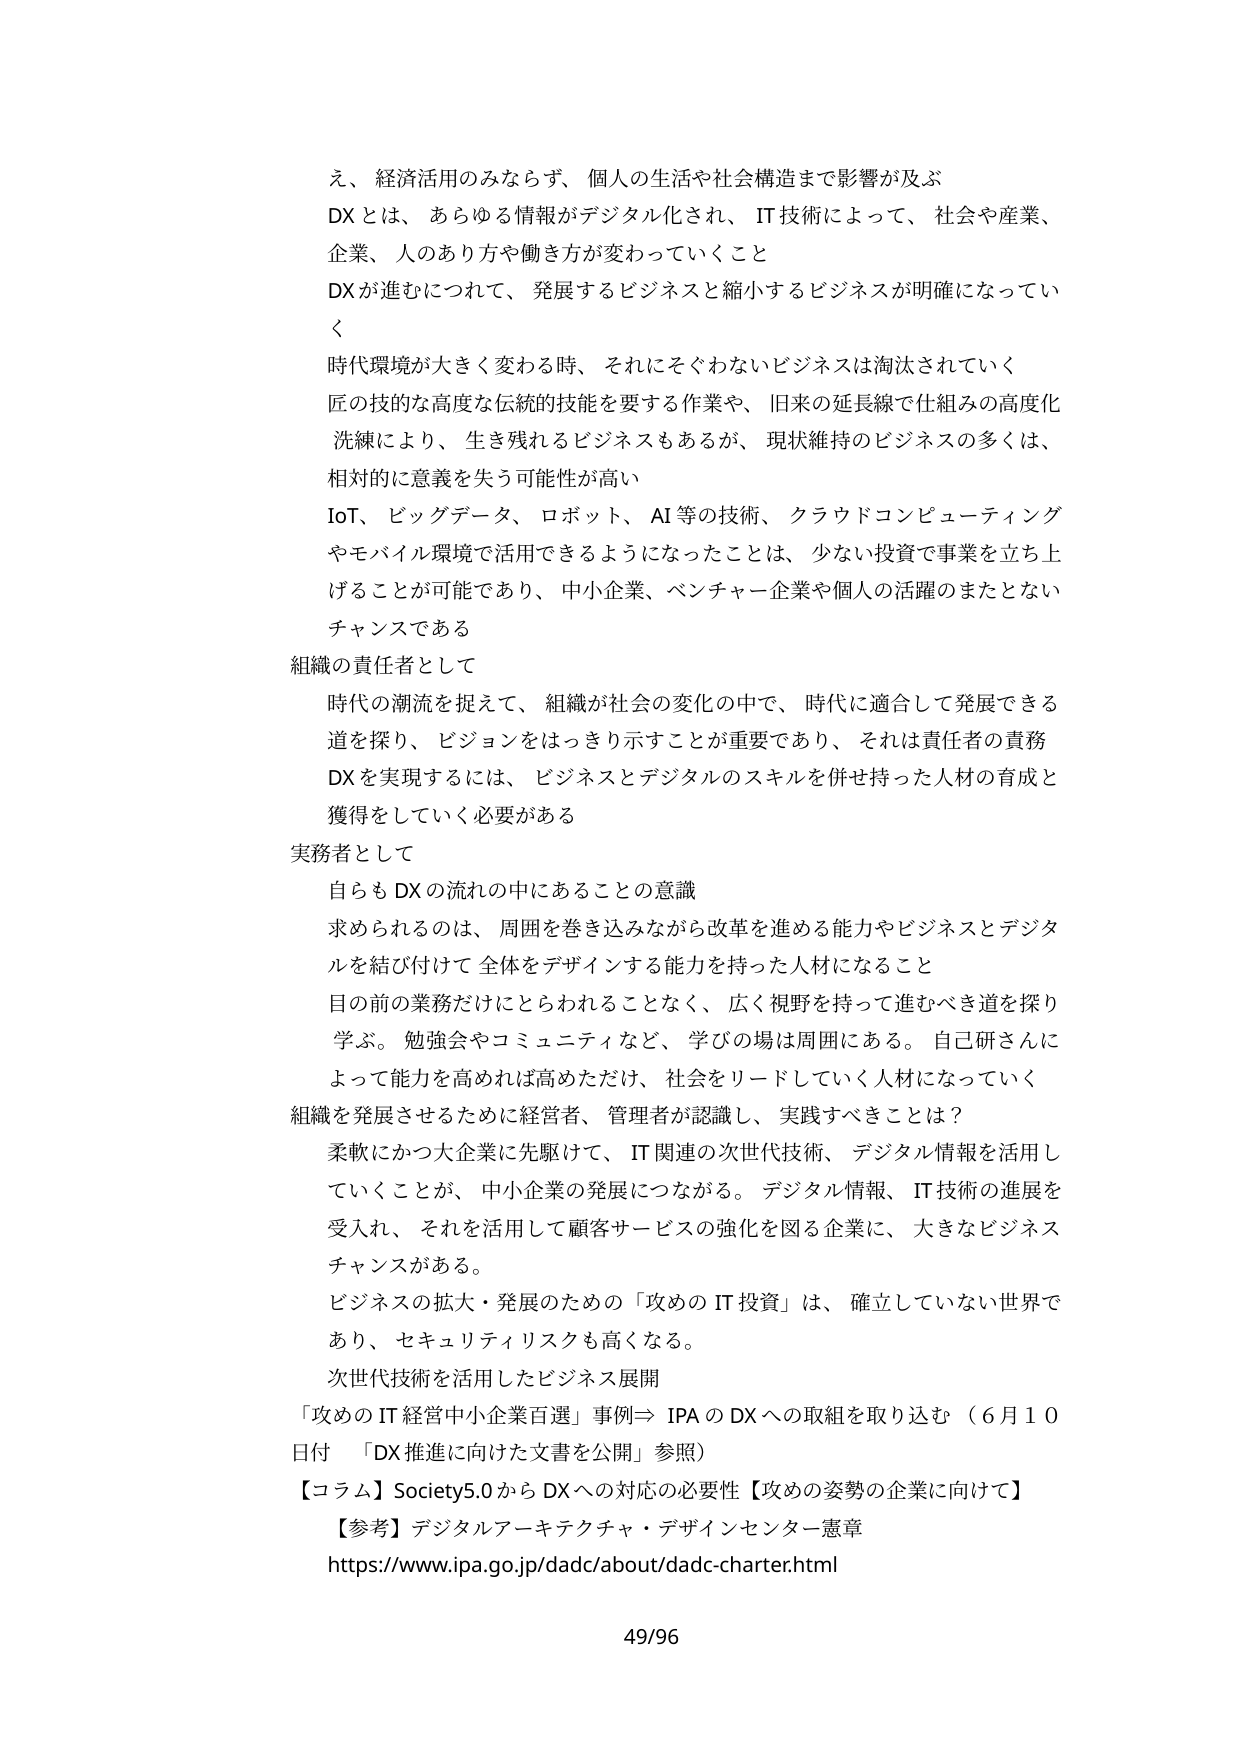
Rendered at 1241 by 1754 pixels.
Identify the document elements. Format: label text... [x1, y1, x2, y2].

list 目の前の業務だけにとらわれることなく、 広く視野を持って進むべき道を探り、 学ぶ。 勉強会やコミュニティなど、 学びの場は周囲にある。 自己研さんによって能力を高めれば高めただけ、 社会をリードしていく人材になっていく [327, 983, 1063, 1096]
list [327, 158, 1063, 196]
list IoT、 ビッグデータ、 ロボット、 AI等の技術、 クラウドコンピューティングやモバイル環境で活用できるようになったことは、 少ない投資で事業を立ち上げることが可能であり、 中小企業、ベンチャー企業や個人の活躍のまたとないチャンスである [327, 496, 1063, 646]
list 【コラム】Society5.0からDXへの対応の必要性【攻めの姿勢の企業に向けて】 [290, 1471, 1063, 1508]
list 【参考】デジタルアーキテクチャ・デザインセンター憲章 [327, 1508, 1063, 1546]
list 時代環境が大きく変わる時、 それにそぐわないビジネスは淘汰されていく [327, 346, 1063, 383]
list 求められるのは、 周囲を巻き込みながら改革を進める能力やビジネスとデジタルを結び付けて 全体をデザインする能力を持った人材になること [327, 908, 1063, 983]
list 次世代技術を活用したビジネス展開 [327, 1358, 1063, 1396]
list 時代の潮流を捉えて、 組織が社会の変化の中で、 時代に適合して発展できる道を探り、 ビジョンをはっきり示すことが重要であり、 それは責任者の責務 [327, 683, 1063, 758]
list DXとは、 あらゆる情報がデジタル化され、 IT技術によって、 社会や産業、 企業、 人のあり方や働き方が変わっていくこと [327, 196, 1063, 271]
list 組織の責任者として [290, 646, 1063, 683]
list DXが進むにつれて、 発展するビジネスと縮小するビジネスが明確になっていく [327, 271, 1063, 346]
list https://www.ipa.go.jp/dadc/about/dadc-charter.html [327, 1546, 1063, 1583]
list 「攻めのIT経営中小企業百選」事例⇒ IPAのDXへの取組を取り込む （６月１０日付 「DX推進に向けた文書を公開」参照） [290, 1396, 1063, 1471]
list ビジネスの拡大・発展のための「攻めのIT投資」は、 確立していない世界であり、 セキュリティリスクも高くなる。 [327, 1283, 1063, 1358]
list DXを実現するには、 ビジネスとデジタルのスキルを併せ持った人材の育成と獲得をしていく必要がある [327, 758, 1063, 833]
list 柔軟にかつ大企業に先駆けて、 IT関連の次世代技術、 デジタル情報を活用していくことが、 中小企業の発展につながる。 デジタル情報、 IT技術の進展を受入れ、 それを活用して顧客サービスの強化を図る企業に、 大きなビジネスチャンスがある。 [327, 1133, 1063, 1283]
list 自らもDXの流れの中にあることの意識 [327, 871, 1063, 908]
list 組織を発展させるために経営者、 管理者が認識し、 実践すべきことは？ [290, 1096, 1063, 1133]
list 実務者として [290, 833, 1063, 871]
list 匠の技的な高度な伝統的技能を要する作業や、 旧来の延長線で仕組みの高度化、 洗練により、 生き残れるビジネスもあるが、 現状維持のビジネスの多くは、 相対的に意義を失う可能性が高い [327, 383, 1063, 496]
